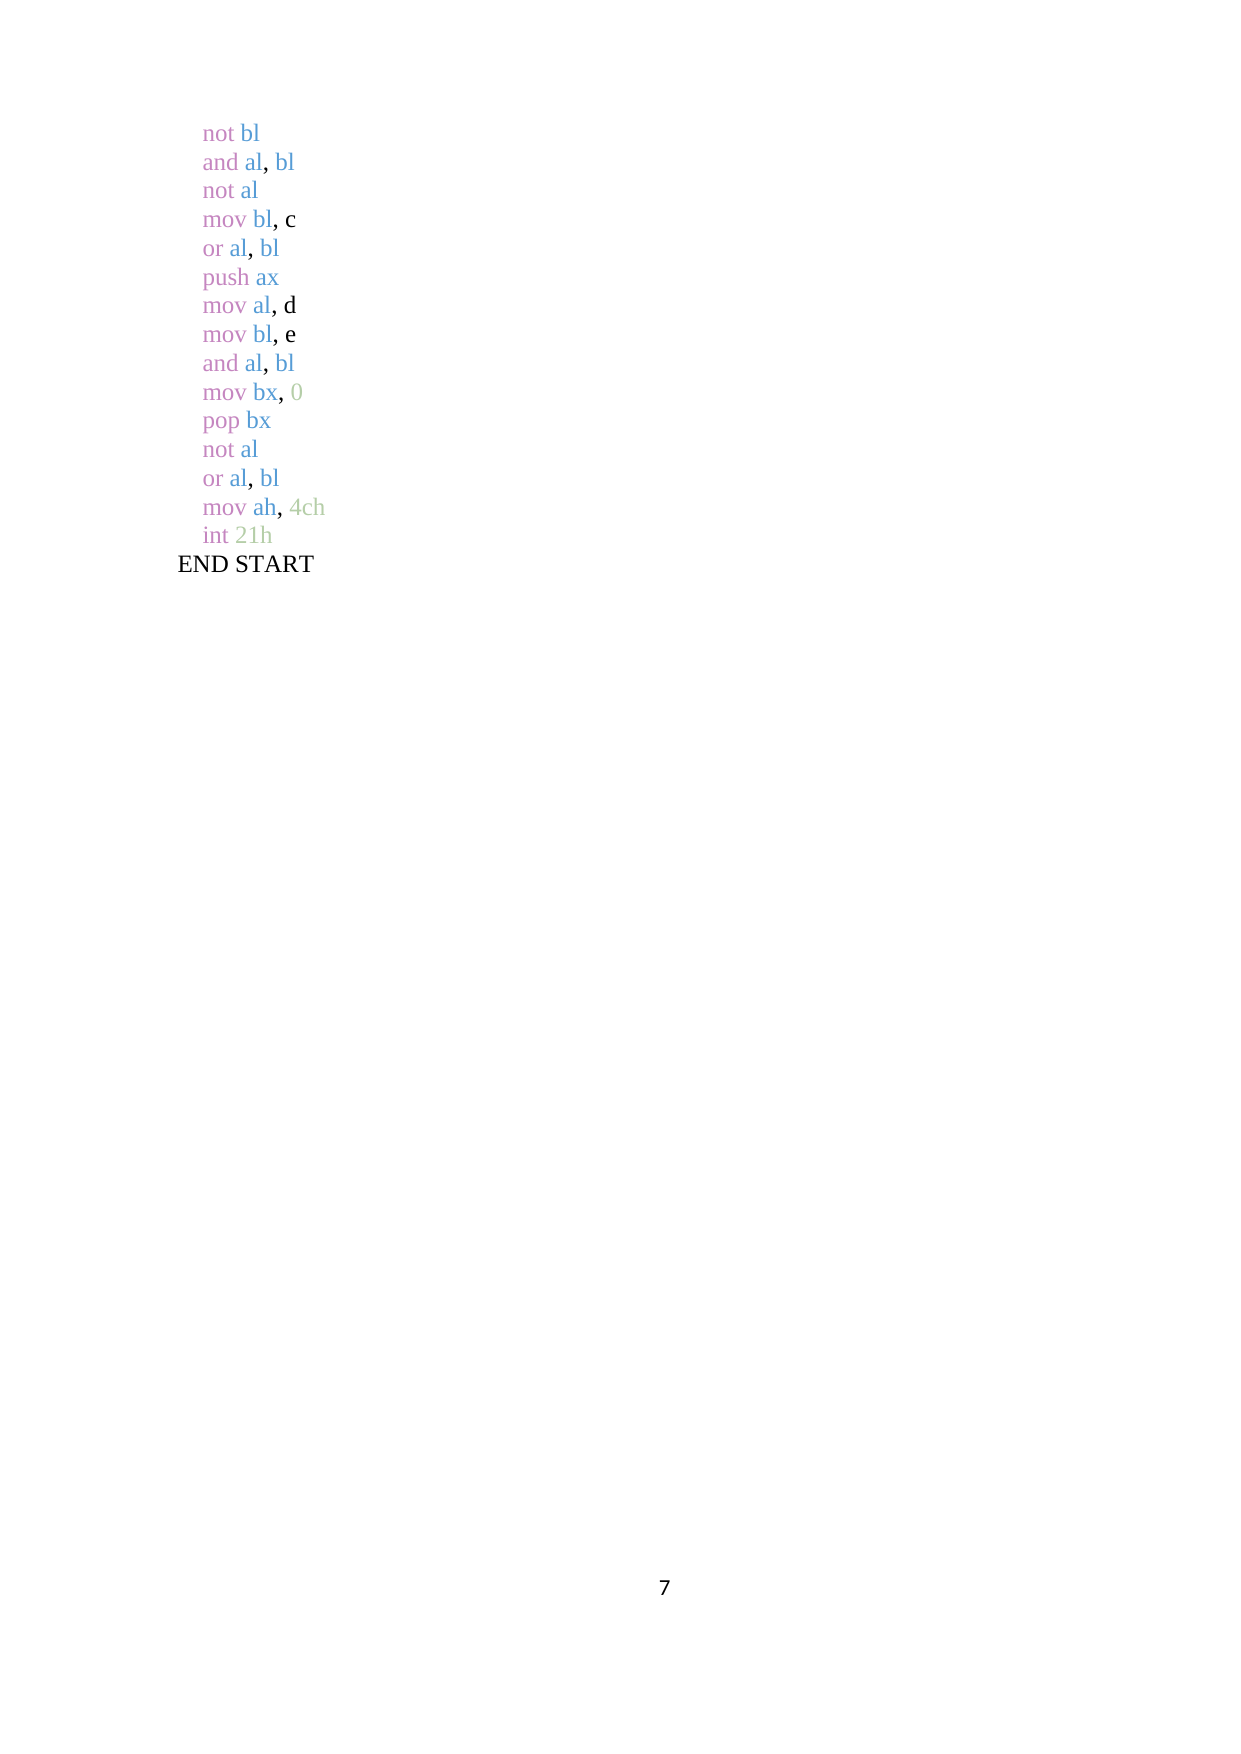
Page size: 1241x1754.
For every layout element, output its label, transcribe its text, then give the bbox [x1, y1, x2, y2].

text or al, bl [177, 233, 1152, 262]
text not al [177, 176, 1152, 204]
text mov bl, c [177, 204, 1152, 233]
text not bl [177, 118, 1152, 147]
text push ax [177, 262, 1152, 291]
text pop bx [177, 406, 1152, 434]
text and al, bl [177, 348, 1152, 377]
text mov bl, e [177, 319, 1152, 348]
text mov bx, 0 [177, 377, 1152, 406]
text or al, bl [177, 463, 1152, 492]
text and al, bl [177, 147, 1152, 176]
text mov ah, 4ch [177, 492, 1152, 521]
text not al [177, 434, 1152, 463]
text mov al, d [177, 291, 1152, 319]
text int 21h [177, 521, 1152, 549]
text END START [177, 549, 1152, 578]
